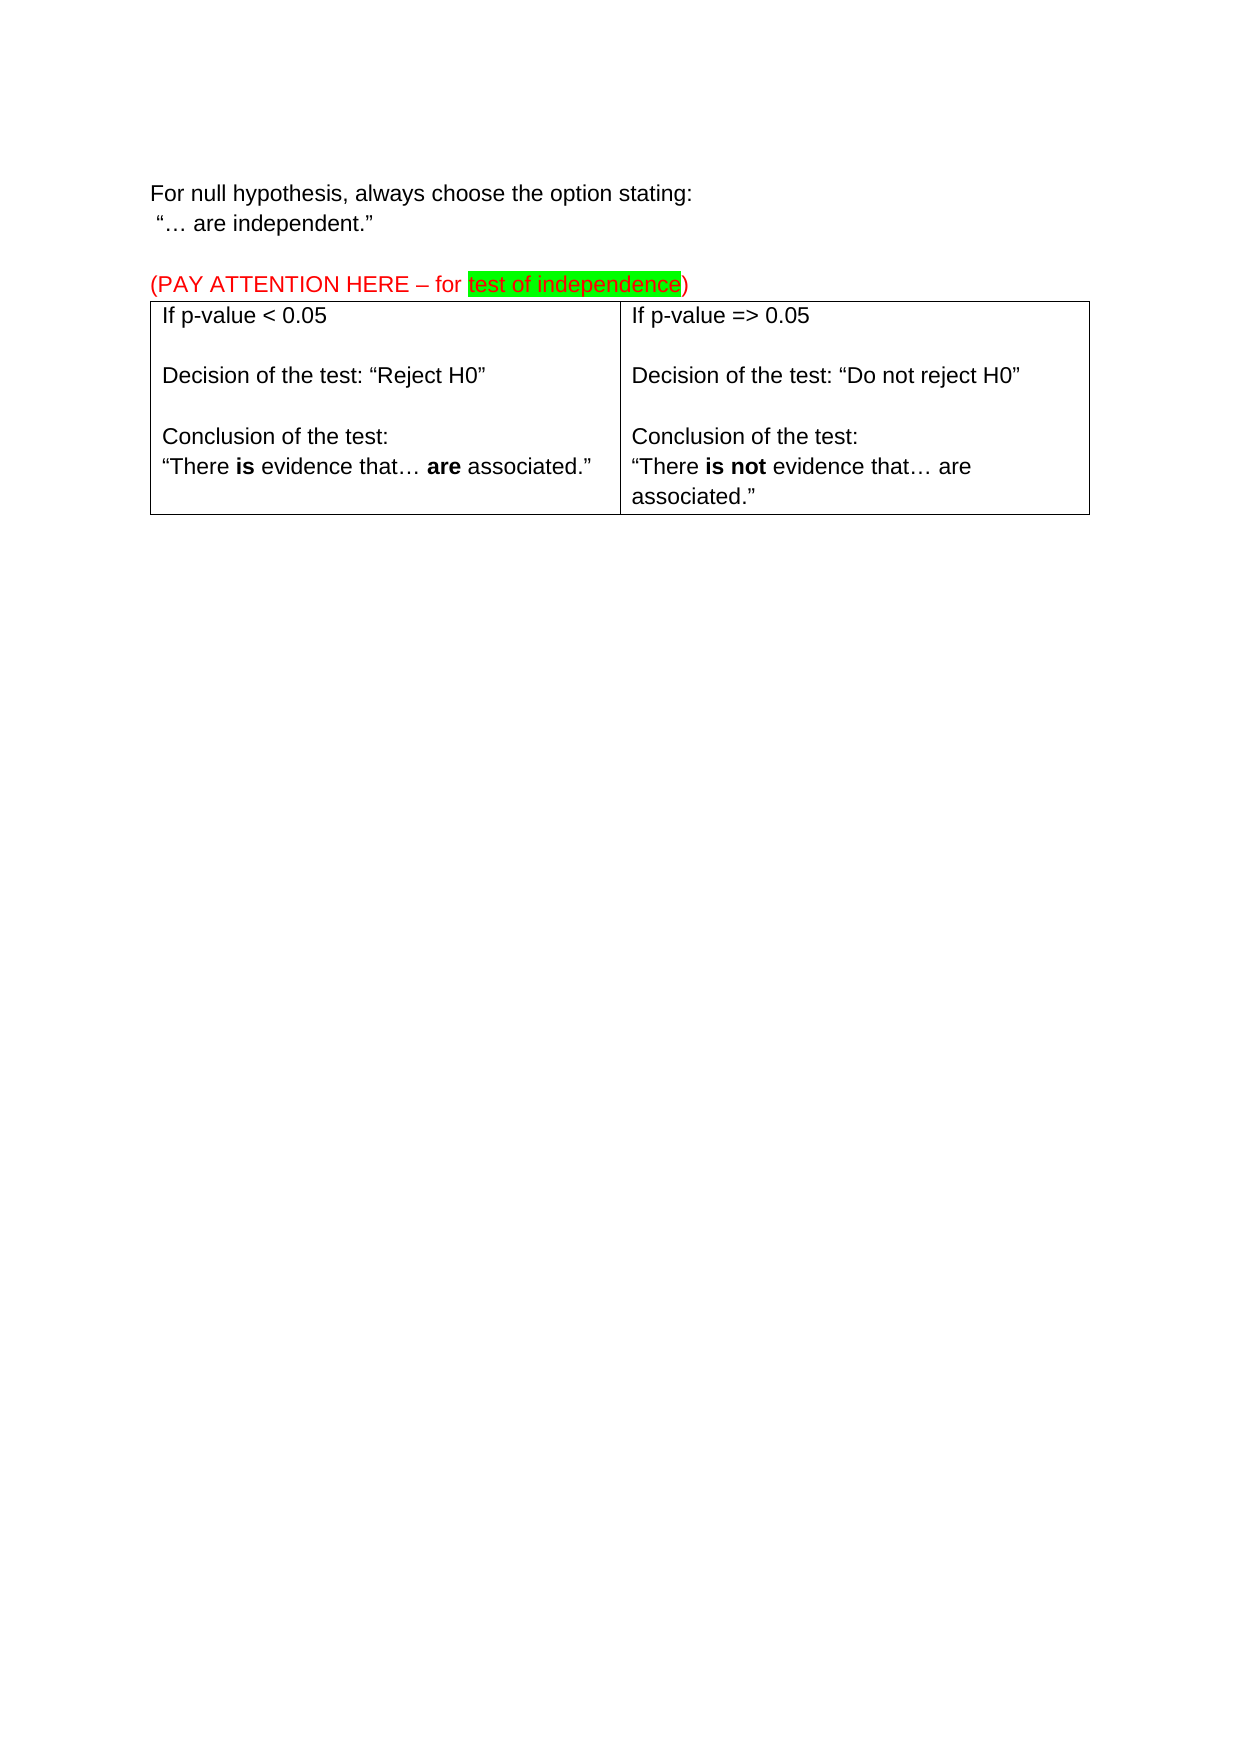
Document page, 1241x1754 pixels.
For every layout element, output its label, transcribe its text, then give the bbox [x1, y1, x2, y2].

text (PAY ATTENTION HERE – for test of independence) [681, 271, 1090, 297]
table_header If p-value => 0.05 Decision of the test: “Do not reject H0” Conclusion of the test: “There is not evidence that… are associated.” [621, 302, 1089, 513]
text (PAY ATTENTION HERE – for test of independence) [150, 271, 468, 297]
table_header If p-value < 0.05 Decision of the test: “Reject H0” Conclusion of the test: “There is evidence that… are associated.” [151, 302, 620, 513]
text For null hypothesis, always choose the option stating: “… are independent.” [150, 180, 1090, 237]
